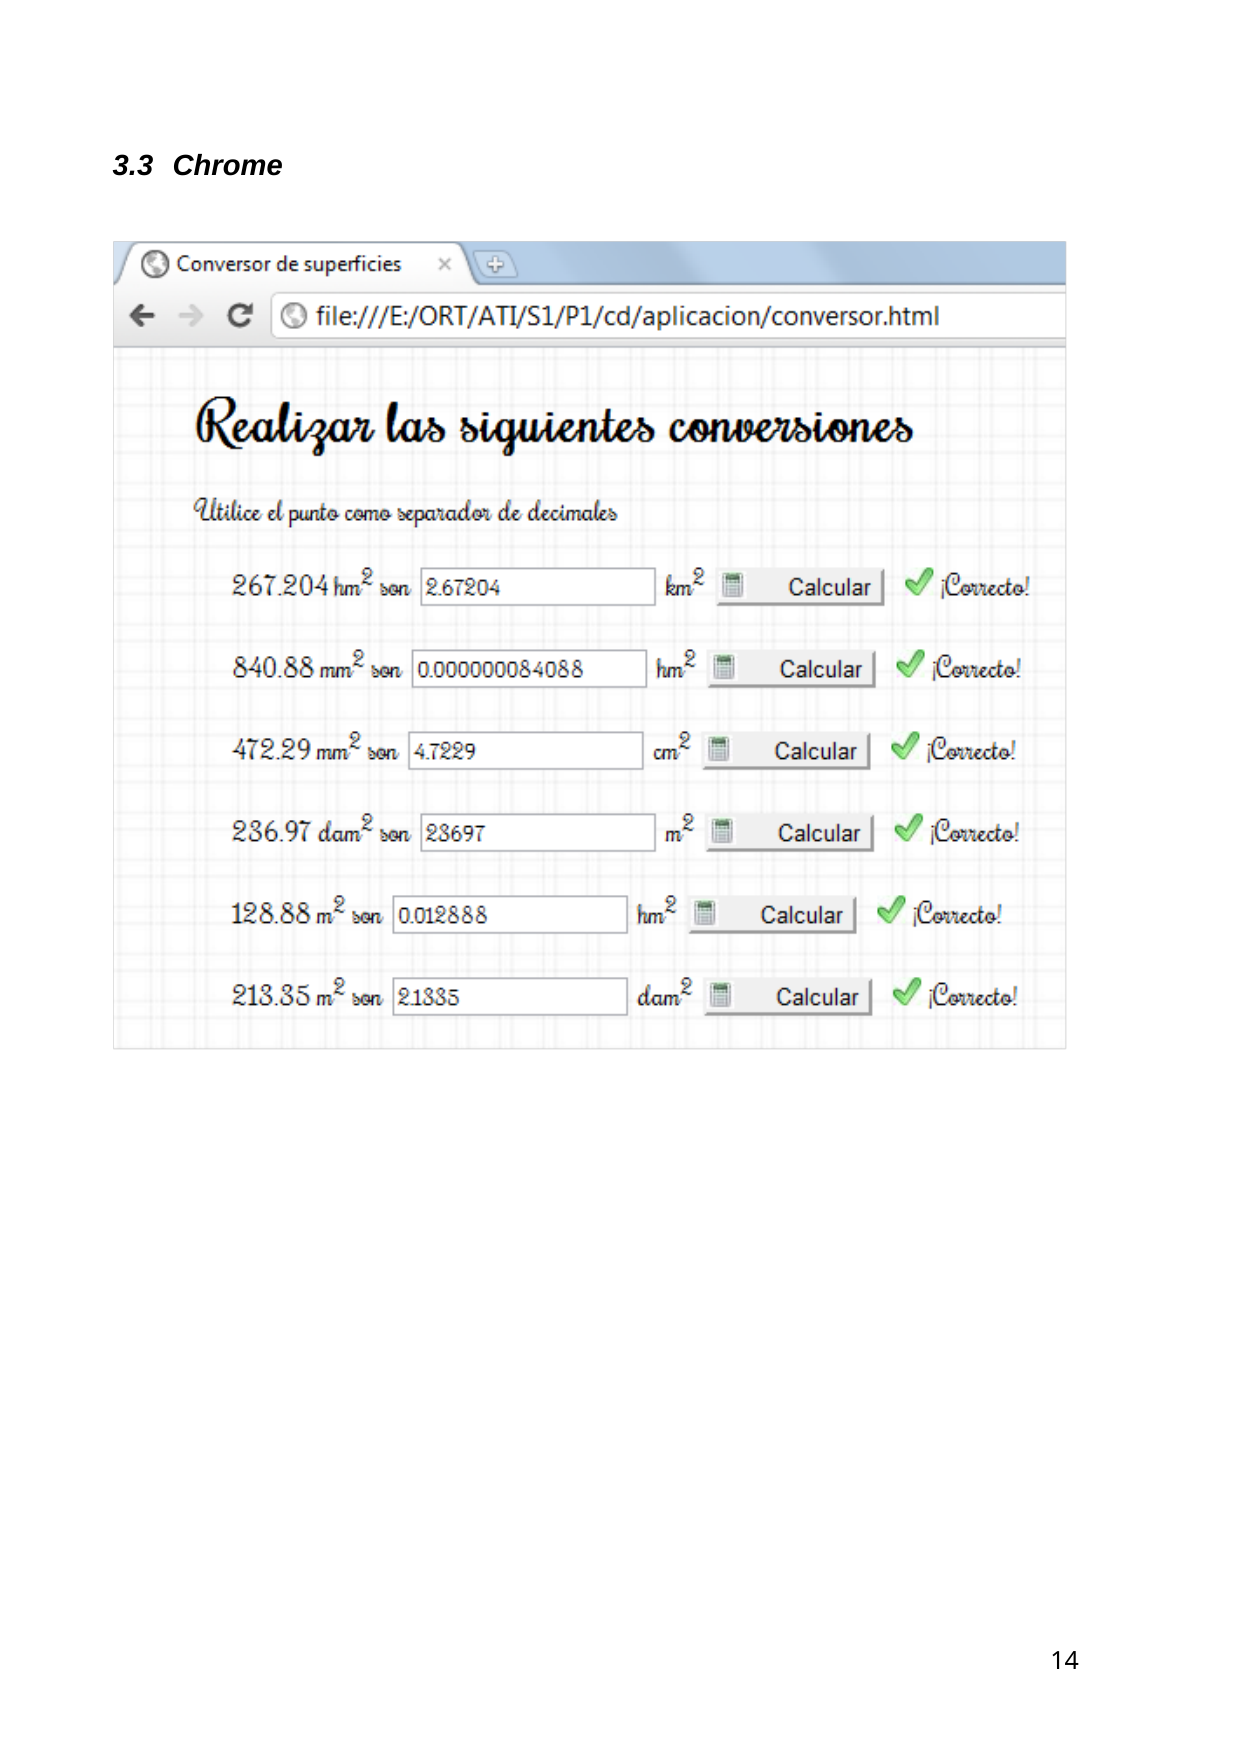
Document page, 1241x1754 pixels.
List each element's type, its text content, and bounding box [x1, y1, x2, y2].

subtitle Chrome [112, 148, 1063, 181]
picture [112, 240, 1068, 1051]
